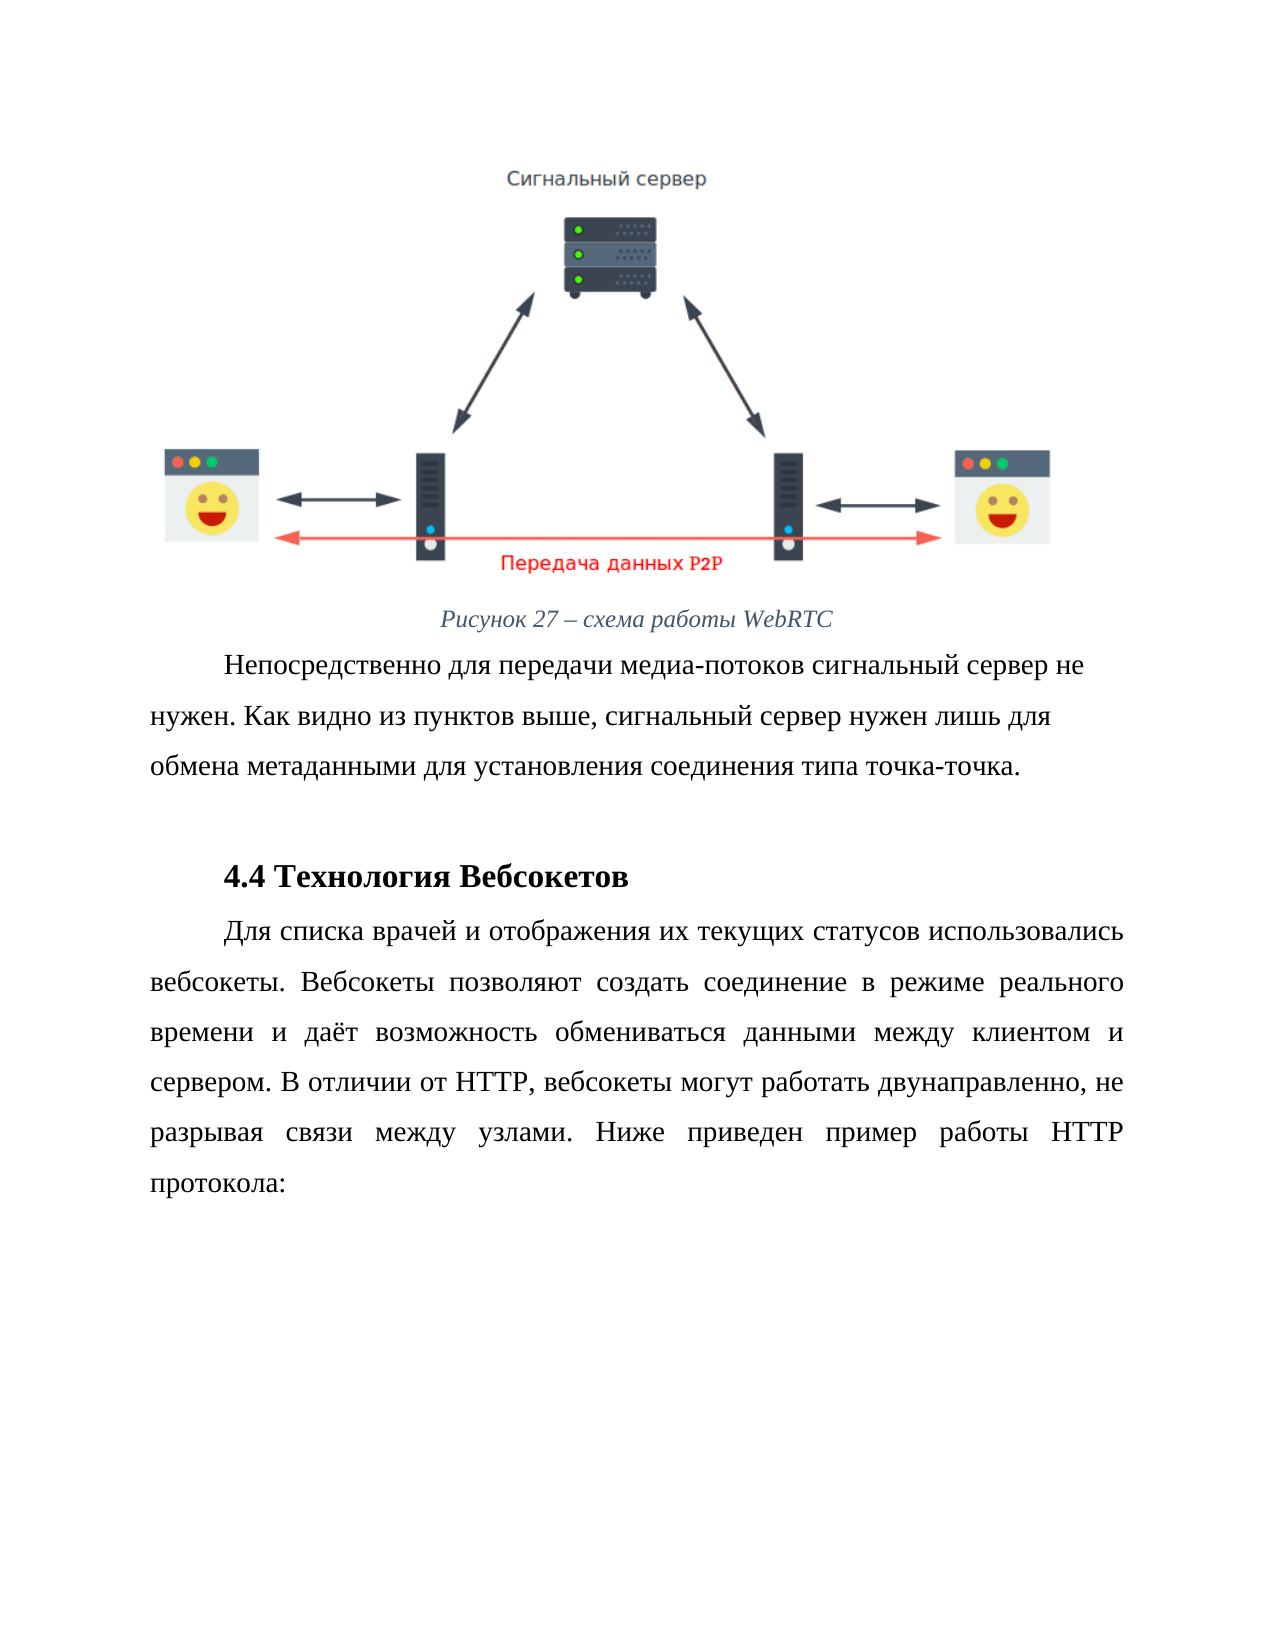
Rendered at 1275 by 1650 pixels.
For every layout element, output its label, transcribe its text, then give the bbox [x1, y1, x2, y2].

text Рисунок 27 – схема работы WebRTC [150, 604, 1125, 633]
subtitle 4.4 Технология Вебсокетов [150, 856, 1125, 894]
text Для списка врачей и отображения их текущих статусов использовались вебсокеты. Вебсокеты позволяют создать соединение в режиме реального времени и даёт возможность обмениваться данными между клиентом и сервером. В отличии от HTTP, вебсокеты могут работать двунаправленно, не разрывая связи между узлами. Ниже приведен пример работы HTTP протокола: [150, 913, 1125, 1198]
picture [150, 150, 1071, 588]
text Непосредственно для передачи медиа-потоков сигнальный сервер не нужен. Как видно из пунктов выше, сигнальный сервер нужен лишь для обмена метаданными для установления соединения типа точка-точка. [150, 647, 1125, 782]
